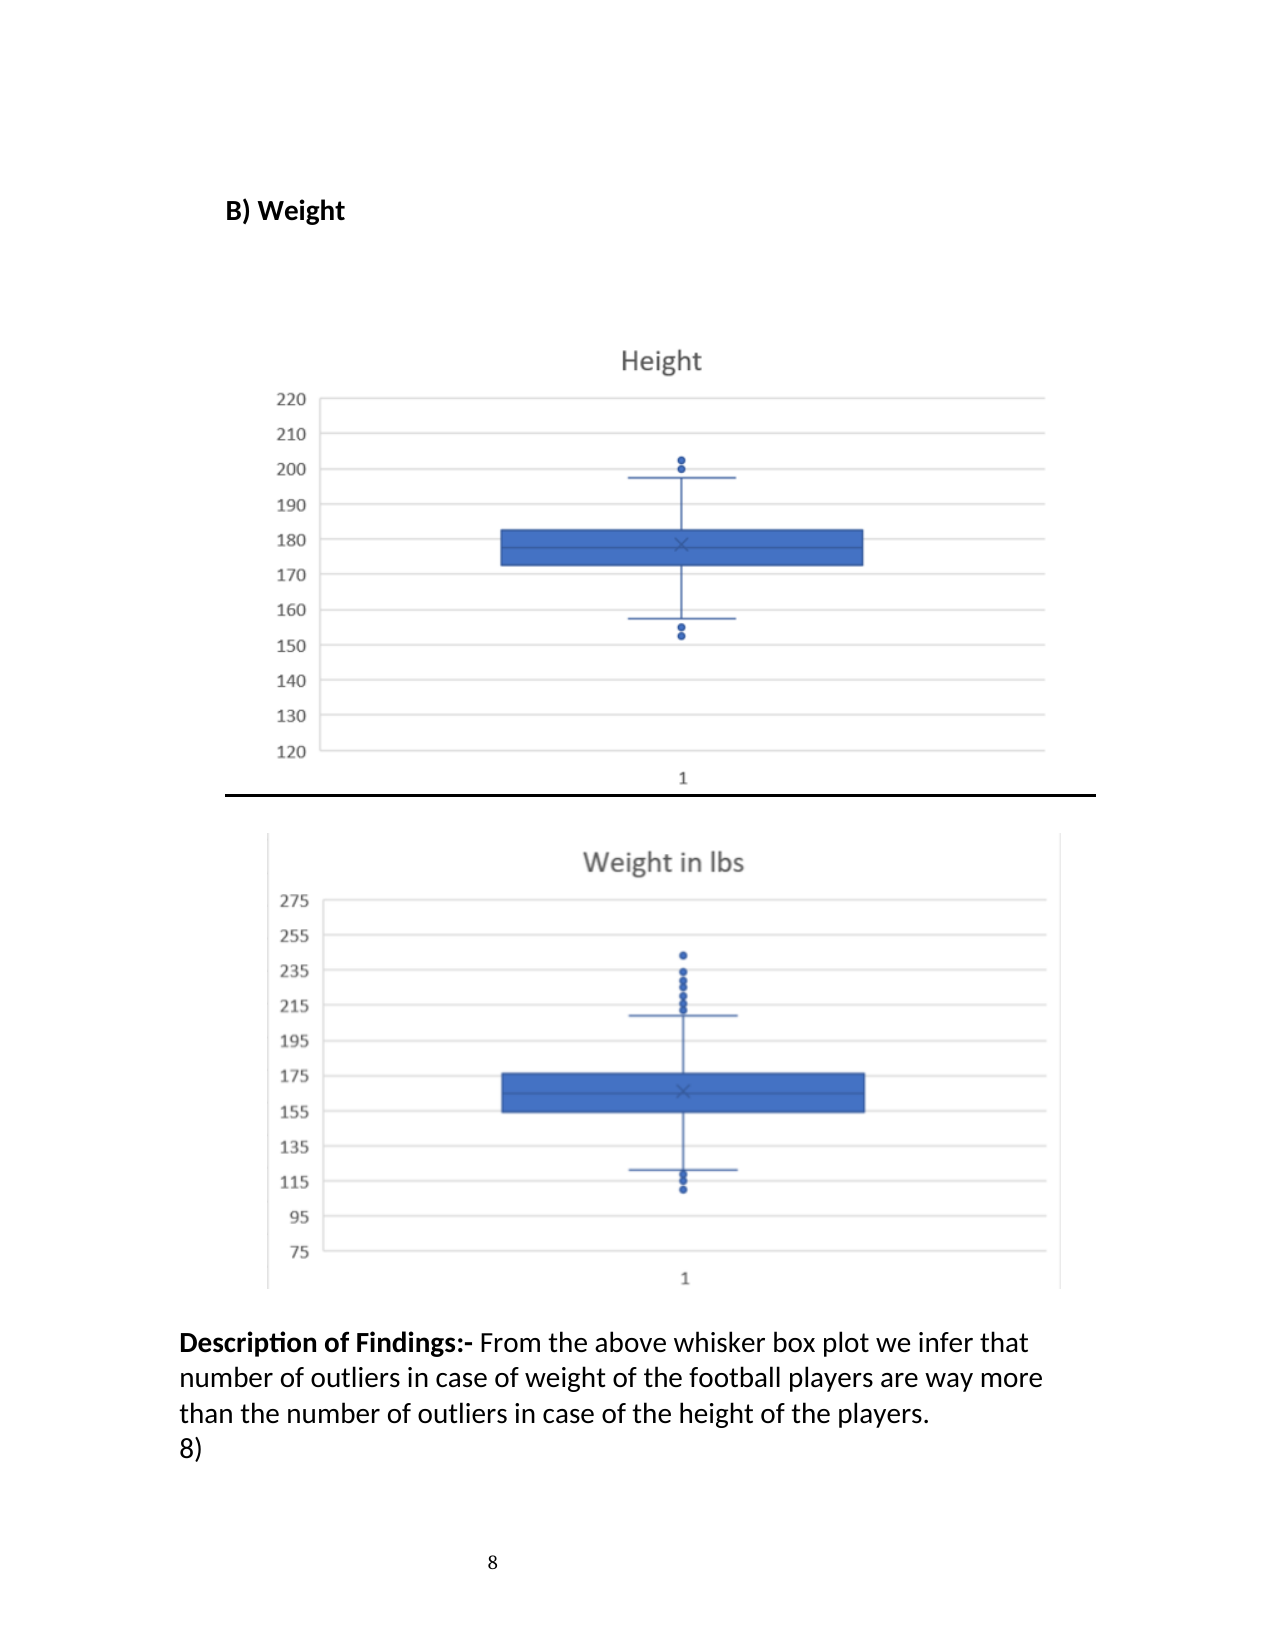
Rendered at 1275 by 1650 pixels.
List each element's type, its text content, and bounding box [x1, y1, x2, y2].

list Weight [225, 192, 1096, 227]
picture [269, 334, 1052, 794]
picture [267, 833, 1061, 1289]
list Description of Findings:- From the above whisker box plot we infer that number of outliers in case of weight of the football players are way more than the number of outliers in case of the height of the players. [179, 1324, 1096, 1431]
